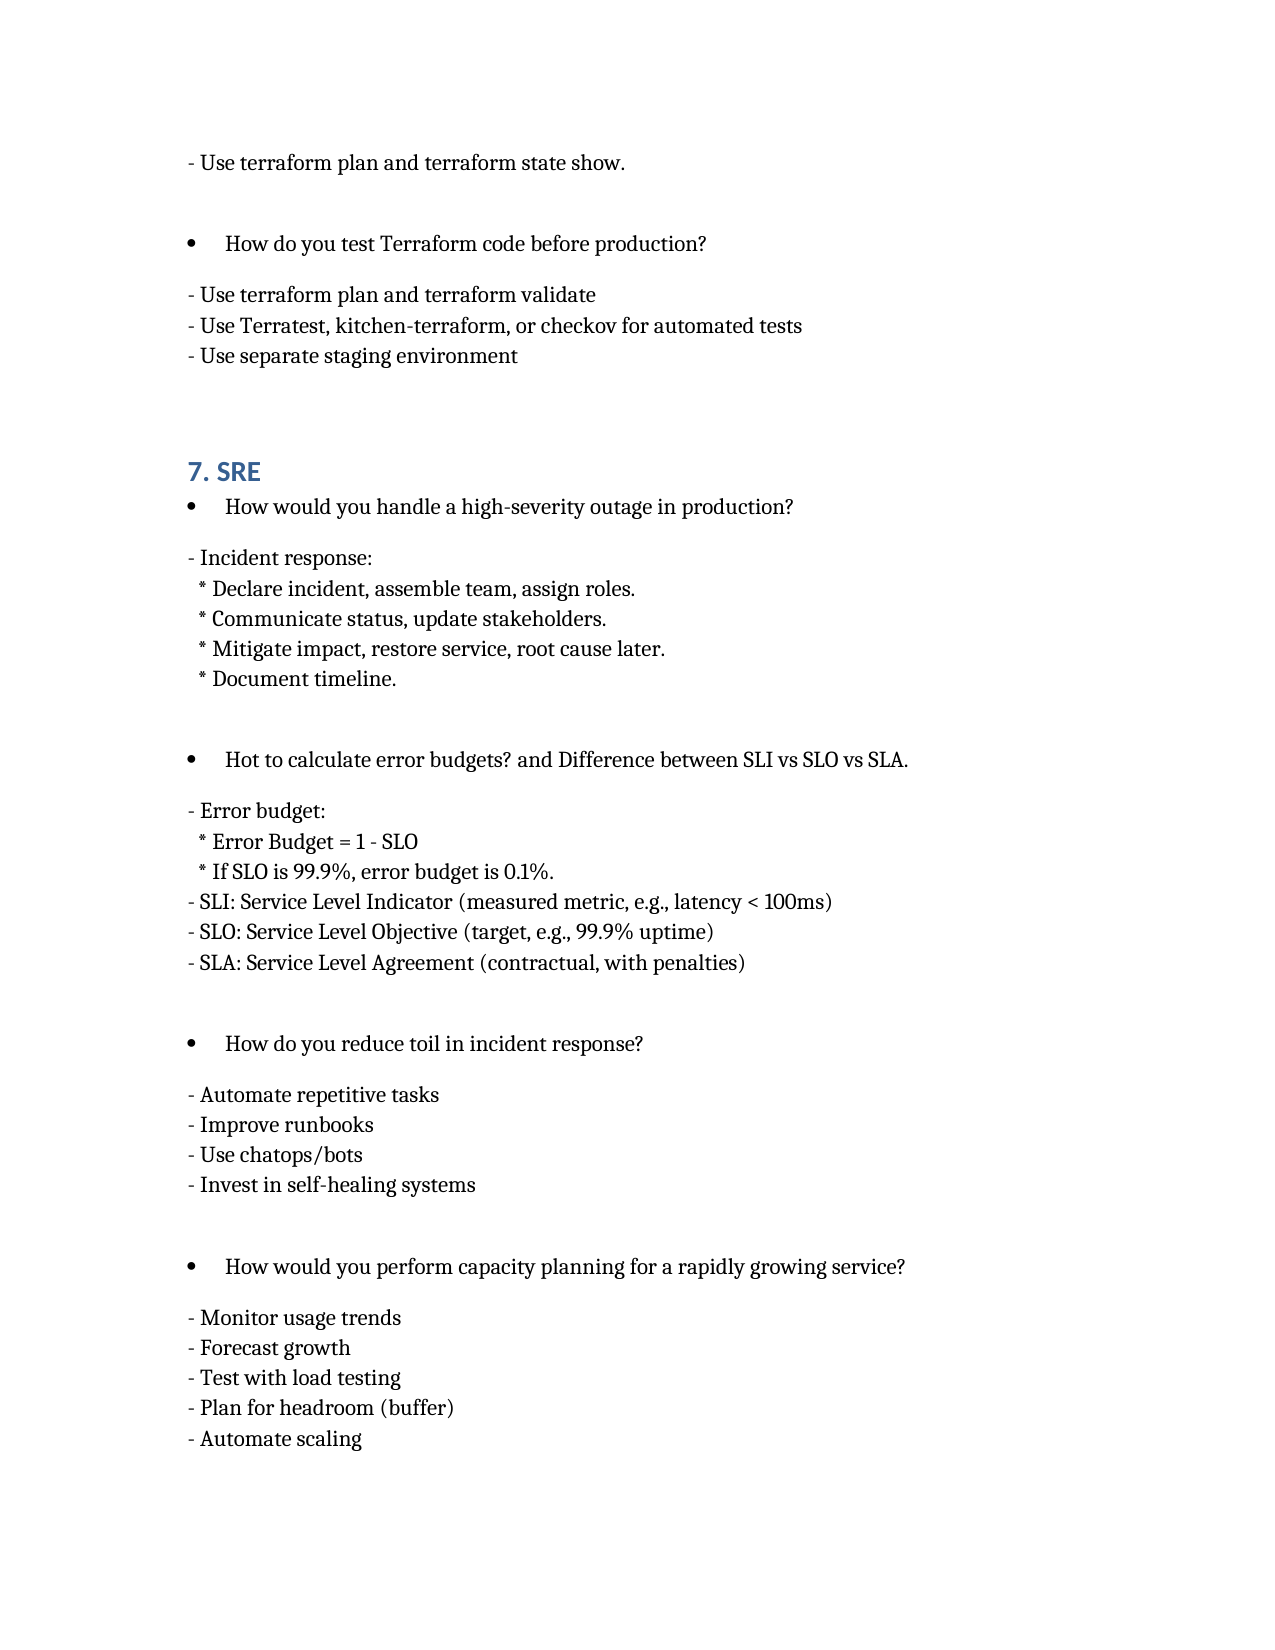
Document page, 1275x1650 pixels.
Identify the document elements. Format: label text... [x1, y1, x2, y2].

text - Error budget: * Error Budget = 1 - SLO * If SLO is 99.9%, error budget is 0.1%. - SLI: Service Level Indicator (measured metric, e.g., latency < 100ms) - SLO: Service Level Objective (target, e.g., 99.9% uptime) - SLA: Service Level Agreement (contractual, with penalties) [187, 798, 1087, 1006]
list How do you test Terraform code before production? [187, 231, 1087, 258]
list How do you reduce toil in incident response? [187, 1031, 1087, 1057]
text - Incident response: * Declare incident, assemble team, assign roles. * Communicate status, update stakeholders. * Mitigate impact, restore service, root cause later. * Document timeline. [187, 545, 1087, 722]
list How would you handle a high-severity outage in production? [187, 494, 1087, 520]
text - Automate repetitive tasks - Improve runbooks - Use chatops/bots - Invest in self-healing systems [187, 1082, 1087, 1229]
text - Use terraform plan and terraform validate - Use Terratest, kitchen-terraform, or checkov for automated tests - Use separate staging environment [187, 282, 1087, 399]
subtitle 7. SRE [187, 453, 1087, 489]
text - Monitor usage trends - Forecast growth - Test with load testing - Plan for headroom (buffer) - Automate scaling [187, 1304, 1087, 1482]
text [187, 150, 1087, 207]
list Hot to calculate error budgets? and Difference between SLI vs SLO vs SLA. [187, 747, 1087, 773]
list How would you perform capacity planning for a rapidly growing service? [187, 1253, 1087, 1280]
